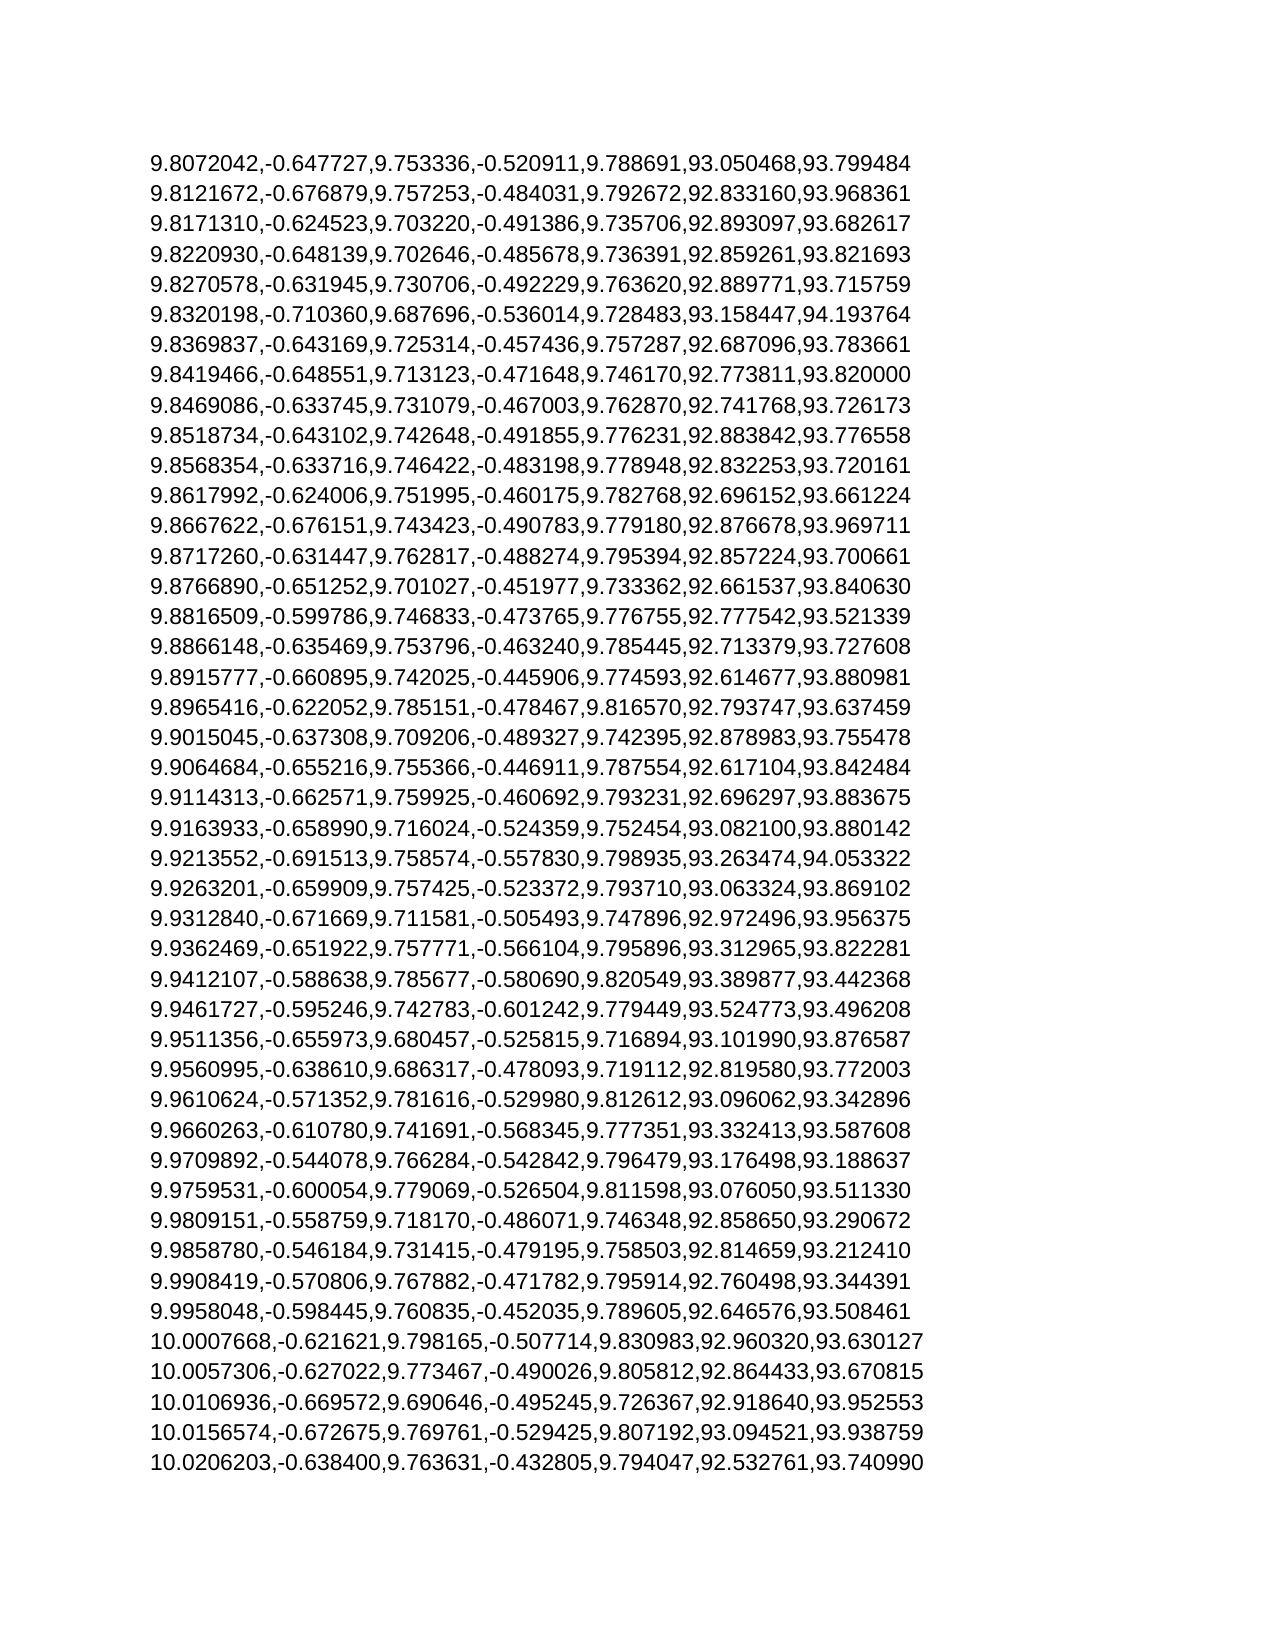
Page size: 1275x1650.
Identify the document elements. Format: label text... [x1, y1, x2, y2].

text 10.0206203,-0.638400,9.763631,-0.432805,9.794047,92.532761,93.740990 [150, 1449, 1125, 1475]
text 9.9858780,-0.546184,9.731415,-0.479195,9.758503,92.814659,93.212410 [150, 1237, 1125, 1264]
text 9.9709892,-0.544078,9.766284,-0.542842,9.796479,93.176498,93.188637 [150, 1147, 1125, 1173]
text 9.9362469,-0.651922,9.757771,-0.566104,9.795896,93.312965,93.822281 [150, 935, 1125, 962]
text 9.9660263,-0.610780,9.741691,-0.568345,9.777351,93.332413,93.587608 [150, 1117, 1125, 1143]
text 9.9461727,-0.595246,9.742783,-0.601242,9.779449,93.524773,93.496208 [150, 996, 1125, 1022]
text 9.9312840,-0.671669,9.711581,-0.505493,9.747896,92.972496,93.956375 [150, 905, 1125, 932]
text 9.8866148,-0.635469,9.753796,-0.463240,9.785445,92.713379,93.727608 [150, 633, 1125, 660]
text 9.8072042,-0.647727,9.753336,-0.520911,9.788691,93.050468,93.799484 [150, 150, 1125, 176]
text 9.8121672,-0.676879,9.757253,-0.484031,9.792672,92.833160,93.968361 [150, 180, 1125, 207]
text 9.9958048,-0.598445,9.760835,-0.452035,9.789605,92.646576,93.508461 [150, 1298, 1125, 1324]
text 9.8816509,-0.599786,9.746833,-0.473765,9.776755,92.777542,93.521339 [150, 603, 1125, 629]
text 10.0007668,-0.621621,9.798165,-0.507714,9.830983,92.960320,93.630127 [150, 1328, 1125, 1354]
text 10.0156574,-0.672675,9.769761,-0.529425,9.807192,93.094521,93.938759 [150, 1419, 1125, 1445]
text 9.8766890,-0.651252,9.701027,-0.451977,9.733362,92.661537,93.840630 [150, 573, 1125, 599]
text 9.9163933,-0.658990,9.716024,-0.524359,9.752454,93.082100,93.880142 [150, 814, 1125, 841]
text 9.8469086,-0.633745,9.731079,-0.467003,9.762870,92.741768,93.726173 [150, 392, 1125, 418]
text 10.0106936,-0.669572,9.690646,-0.495245,9.726367,92.918640,93.952553 [150, 1388, 1125, 1415]
text 9.8419466,-0.648551,9.713123,-0.471648,9.746170,92.773811,93.820000 [150, 361, 1125, 388]
text 9.9560995,-0.638610,9.686317,-0.478093,9.719112,92.819580,93.772003 [150, 1056, 1125, 1083]
text 9.9759531,-0.600054,9.779069,-0.526504,9.811598,93.076050,93.511330 [150, 1177, 1125, 1203]
text 9.9015045,-0.637308,9.709206,-0.489327,9.742395,92.878983,93.755478 [150, 724, 1125, 750]
text 9.8270578,-0.631945,9.730706,-0.492229,9.763620,92.889771,93.715759 [150, 271, 1125, 297]
text 9.9511356,-0.655973,9.680457,-0.525815,9.716894,93.101990,93.876587 [150, 1026, 1125, 1052]
text 9.8369837,-0.643169,9.725314,-0.457436,9.757287,92.687096,93.783661 [150, 331, 1125, 358]
text 9.9263201,-0.659909,9.757425,-0.523372,9.793710,93.063324,93.869102 [150, 875, 1125, 901]
text 9.9908419,-0.570806,9.767882,-0.471782,9.795914,92.760498,93.344391 [150, 1268, 1125, 1294]
text 9.8518734,-0.643102,9.742648,-0.491855,9.776231,92.883842,93.776558 [150, 422, 1125, 448]
text 9.9064684,-0.655216,9.755366,-0.446911,9.787554,92.617104,93.842484 [150, 754, 1125, 781]
text 9.9610624,-0.571352,9.781616,-0.529980,9.812612,93.096062,93.342896 [150, 1086, 1125, 1113]
text 9.8915777,-0.660895,9.742025,-0.445906,9.774593,92.614677,93.880981 [150, 663, 1125, 690]
text 9.8965416,-0.622052,9.785151,-0.478467,9.816570,92.793747,93.637459 [150, 694, 1125, 720]
text 10.0057306,-0.627022,9.773467,-0.490026,9.805812,92.864433,93.670815 [150, 1358, 1125, 1385]
text 9.8568354,-0.633716,9.746422,-0.483198,9.778948,92.832253,93.720161 [150, 452, 1125, 478]
text 9.8717260,-0.631447,9.762817,-0.488274,9.795394,92.857224,93.700661 [150, 543, 1125, 569]
text 9.8667622,-0.676151,9.743423,-0.490783,9.779180,92.876678,93.969711 [150, 512, 1125, 539]
text 9.8320198,-0.710360,9.687696,-0.536014,9.728483,93.158447,94.193764 [150, 301, 1125, 327]
text 9.9809151,-0.558759,9.718170,-0.486071,9.746348,92.858650,93.290672 [150, 1207, 1125, 1234]
text 9.8171310,-0.624523,9.703220,-0.491386,9.735706,92.893097,93.682617 [150, 210, 1125, 237]
text 9.9412107,-0.588638,9.785677,-0.580690,9.820549,93.389877,93.442368 [150, 966, 1125, 992]
text 9.8617992,-0.624006,9.751995,-0.460175,9.782768,92.696152,93.661224 [150, 482, 1125, 509]
text 9.8220930,-0.648139,9.702646,-0.485678,9.736391,92.859261,93.821693 [150, 241, 1125, 267]
text 9.9114313,-0.662571,9.759925,-0.460692,9.793231,92.696297,93.883675 [150, 784, 1125, 811]
text 9.9213552,-0.691513,9.758574,-0.557830,9.798935,93.263474,94.053322 [150, 845, 1125, 871]
